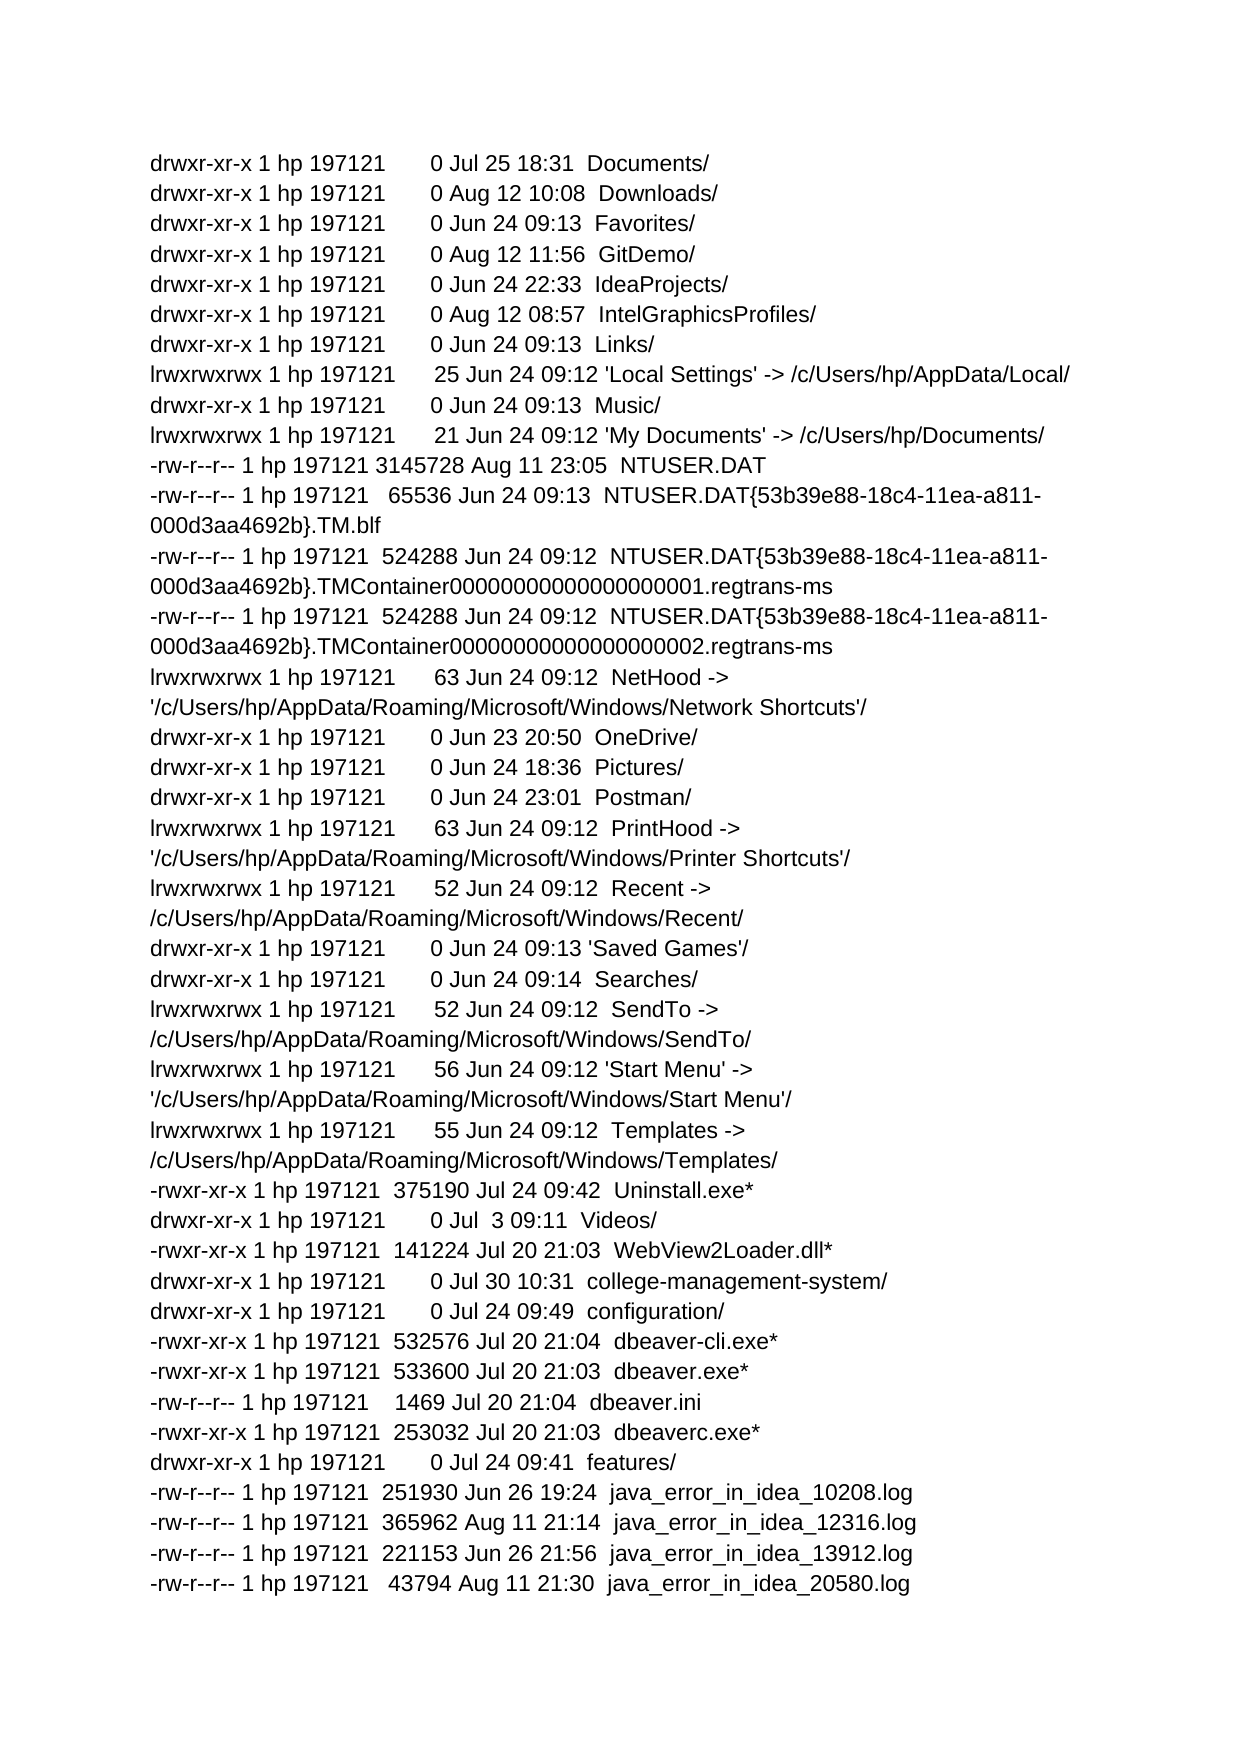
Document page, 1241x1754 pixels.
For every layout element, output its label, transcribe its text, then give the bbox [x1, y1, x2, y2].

text drwxr-xr-x 1 hp 197121 0 Jun 24 09:13 'Saved Games'/ [150, 935, 1090, 962]
text -rw-r--r-- 1 hp 197121 524288 Jun 24 09:12 NTUSER.DAT{53b39e88-18c4-11ea-a811-000d3aa4692b}.TMContainer00000000000000000001.regtrans-ms [150, 543, 1090, 599]
text drwxr-xr-x 1 hp 197121 0 Jun 24 18:36 Pictures/ [150, 754, 1090, 781]
text drwxr-xr-x 1 hp 197121 0 Jun 23 20:50 OneDrive/ [150, 724, 1090, 750]
text lrwxrwxrwx 1 hp 197121 21 Jun 24 09:12 'My Documents' -> /c/Users/hp/Documents/ [150, 422, 1090, 448]
text lrwxrwxrwx 1 hp 197121 63 Jun 24 09:12 PrintHood -> '/c/Users/hp/AppData/Roaming/Microsoft/Windows/Printer Shortcuts'/ [150, 814, 1090, 871]
text drwxr-xr-x 1 hp 197121 0 Jun 24 23:01 Postman/ [150, 784, 1090, 811]
text drwxr-xr-x 1 hp 197121 0 Jul 30 10:31 college-management-system/ [150, 1268, 1090, 1294]
text lrwxrwxrwx 1 hp 197121 63 Jun 24 09:12 NetHood -> '/c/Users/hp/AppData/Roaming/Microsoft/Windows/Network Shortcuts'/ [150, 663, 1090, 720]
text -rwxr-xr-x 1 hp 197121 375190 Jul 24 09:42 Uninstall.exe* [150, 1177, 1090, 1203]
text drwxr-xr-x 1 hp 197121 0 Jun 24 09:13 Music/ [150, 392, 1090, 418]
text -rwxr-xr-x 1 hp 197121 532576 Jul 20 21:04 dbeaver-cli.exe* [150, 1328, 1090, 1354]
text -rw-r--r-- 1 hp 197121 3145728 Aug 11 23:05 NTUSER.DAT [150, 452, 1090, 478]
text drwxr-xr-x 1 hp 197121 0 Jun 24 09:13 Links/ [150, 331, 1090, 358]
text -rw-r--r-- 1 hp 197121 1469 Jul 20 21:04 dbeaver.ini [150, 1388, 1090, 1415]
text lrwxrwxrwx 1 hp 197121 56 Jun 24 09:12 'Start Menu' -> '/c/Users/hp/AppData/Roaming/Microsoft/Windows/Start Menu'/ [150, 1056, 1090, 1113]
text -rw-r--r-- 1 hp 197121 251930 Jun 26 19:24 java_error_in_idea_10208.log [150, 1479, 1090, 1506]
text lrwxrwxrwx 1 hp 197121 52 Jun 24 09:12 Recent -> /c/Users/hp/AppData/Roaming/Microsoft/Windows/Recent/ [150, 875, 1090, 932]
text lrwxrwxrwx 1 hp 197121 52 Jun 24 09:12 SendTo -> /c/Users/hp/AppData/Roaming/Microsoft/Windows/SendTo/ [150, 996, 1090, 1052]
text lrwxrwxrwx 1 hp 197121 25 Jun 24 09:12 'Local Settings' -> /c/Users/hp/AppData/Local/ [150, 361, 1090, 388]
text -rw-r--r-- 1 hp 197121 365962 Aug 11 21:14 java_error_in_idea_12316.log [150, 1509, 1090, 1536]
text -rwxr-xr-x 1 hp 197121 253032 Jul 20 21:03 dbeaverc.exe* [150, 1419, 1090, 1445]
text drwxr-xr-x 1 hp 197121 0 Jul 24 09:49 configuration/ [150, 1298, 1090, 1324]
text drwxr-xr-x 1 hp 197121 0 Aug 12 11:56 GitDemo/ [150, 241, 1090, 267]
text drwxr-xr-x 1 hp 197121 0 Aug 12 10:08 Downloads/ [150, 180, 1090, 207]
text -rwxr-xr-x 1 hp 197121 141224 Jul 20 21:03 WebView2Loader.dll* [150, 1237, 1090, 1264]
text drwxr-xr-x 1 hp 197121 0 Aug 12 08:57 IntelGraphicsProfiles/ [150, 301, 1090, 327]
text drwxr-xr-x 1 hp 197121 0 Jul 24 09:41 features/ [150, 1449, 1090, 1475]
text drwxr-xr-x 1 hp 197121 0 Jun 24 22:33 IdeaProjects/ [150, 271, 1090, 297]
text -rw-r--r-- 1 hp 197121 221153 Jun 26 21:56 java_error_in_idea_13912.log [150, 1539, 1090, 1566]
text -rw-r--r-- 1 hp 197121 43794 Aug 11 21:30 java_error_in_idea_20580.log [150, 1570, 1090, 1596]
text -rw-r--r-- 1 hp 197121 524288 Jun 24 09:12 NTUSER.DAT{53b39e88-18c4-11ea-a811-000d3aa4692b}.TMContainer00000000000000000002.regtrans-ms [150, 603, 1090, 660]
text drwxr-xr-x 1 hp 197121 0 Jun 24 09:13 Favorites/ [150, 210, 1090, 237]
text drwxr-xr-x 1 hp 197121 0 Jul 3 09:11 Videos/ [150, 1207, 1090, 1234]
text drwxr-xr-x 1 hp 197121 0 Jun 24 09:14 Searches/ [150, 966, 1090, 992]
text drwxr-xr-x 1 hp 197121 0 Jul 25 18:31 Documents/ [150, 150, 1090, 176]
text -rwxr-xr-x 1 hp 197121 533600 Jul 20 21:03 dbeaver.exe* [150, 1358, 1090, 1385]
text -rw-r--r-- 1 hp 197121 65536 Jun 24 09:13 NTUSER.DAT{53b39e88-18c4-11ea-a811-000d3aa4692b}.TM.blf [150, 482, 1090, 539]
text lrwxrwxrwx 1 hp 197121 55 Jun 24 09:12 Templates -> /c/Users/hp/AppData/Roaming/Microsoft/Windows/Templates/ [150, 1117, 1090, 1173]
